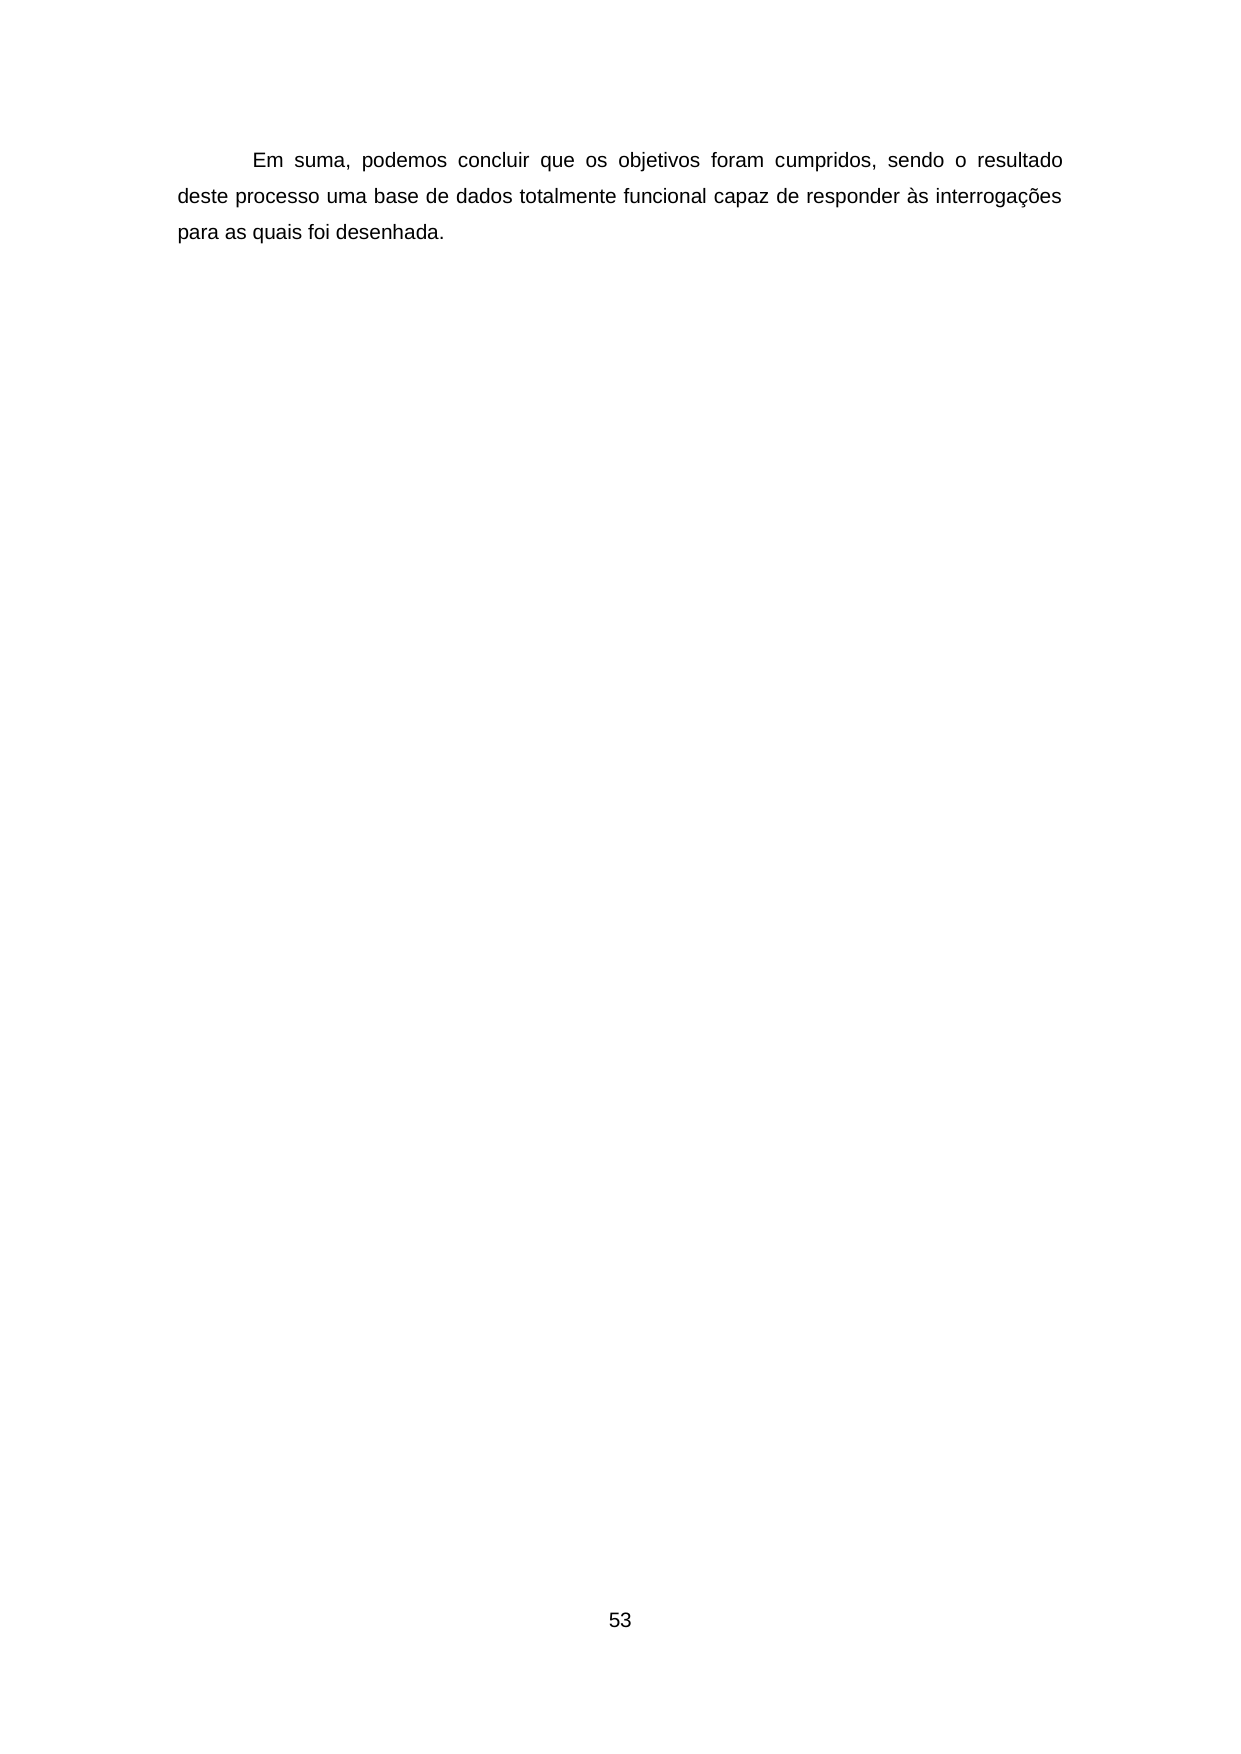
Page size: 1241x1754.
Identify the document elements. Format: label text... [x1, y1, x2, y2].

text Em suma, podemos concluir que os objetivos foram cumpridos, sendo o resultado deste processo uma base de dados totalmente funcional capaz de responder às interrogações para as quais foi desenhada. [177, 148, 1063, 243]
